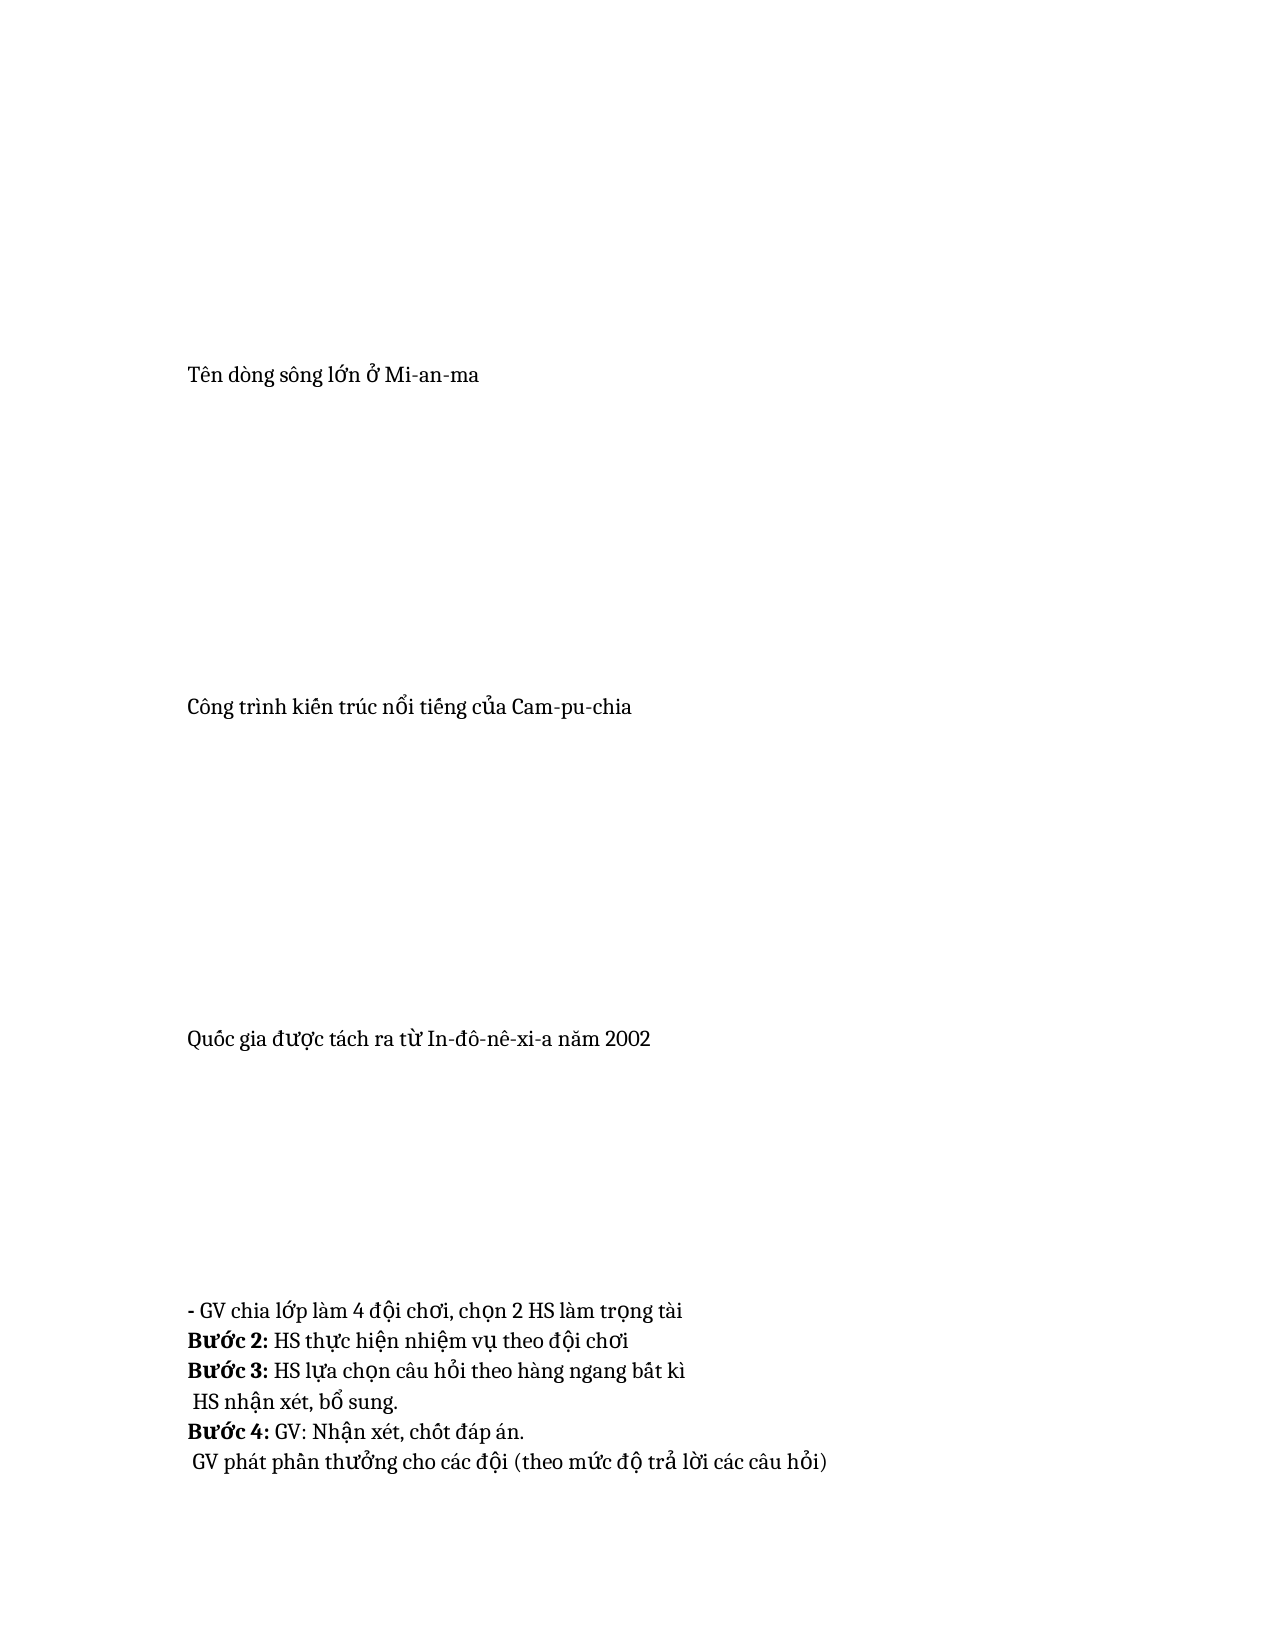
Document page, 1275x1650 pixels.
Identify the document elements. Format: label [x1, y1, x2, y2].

text [187, 150, 1087, 1475]
